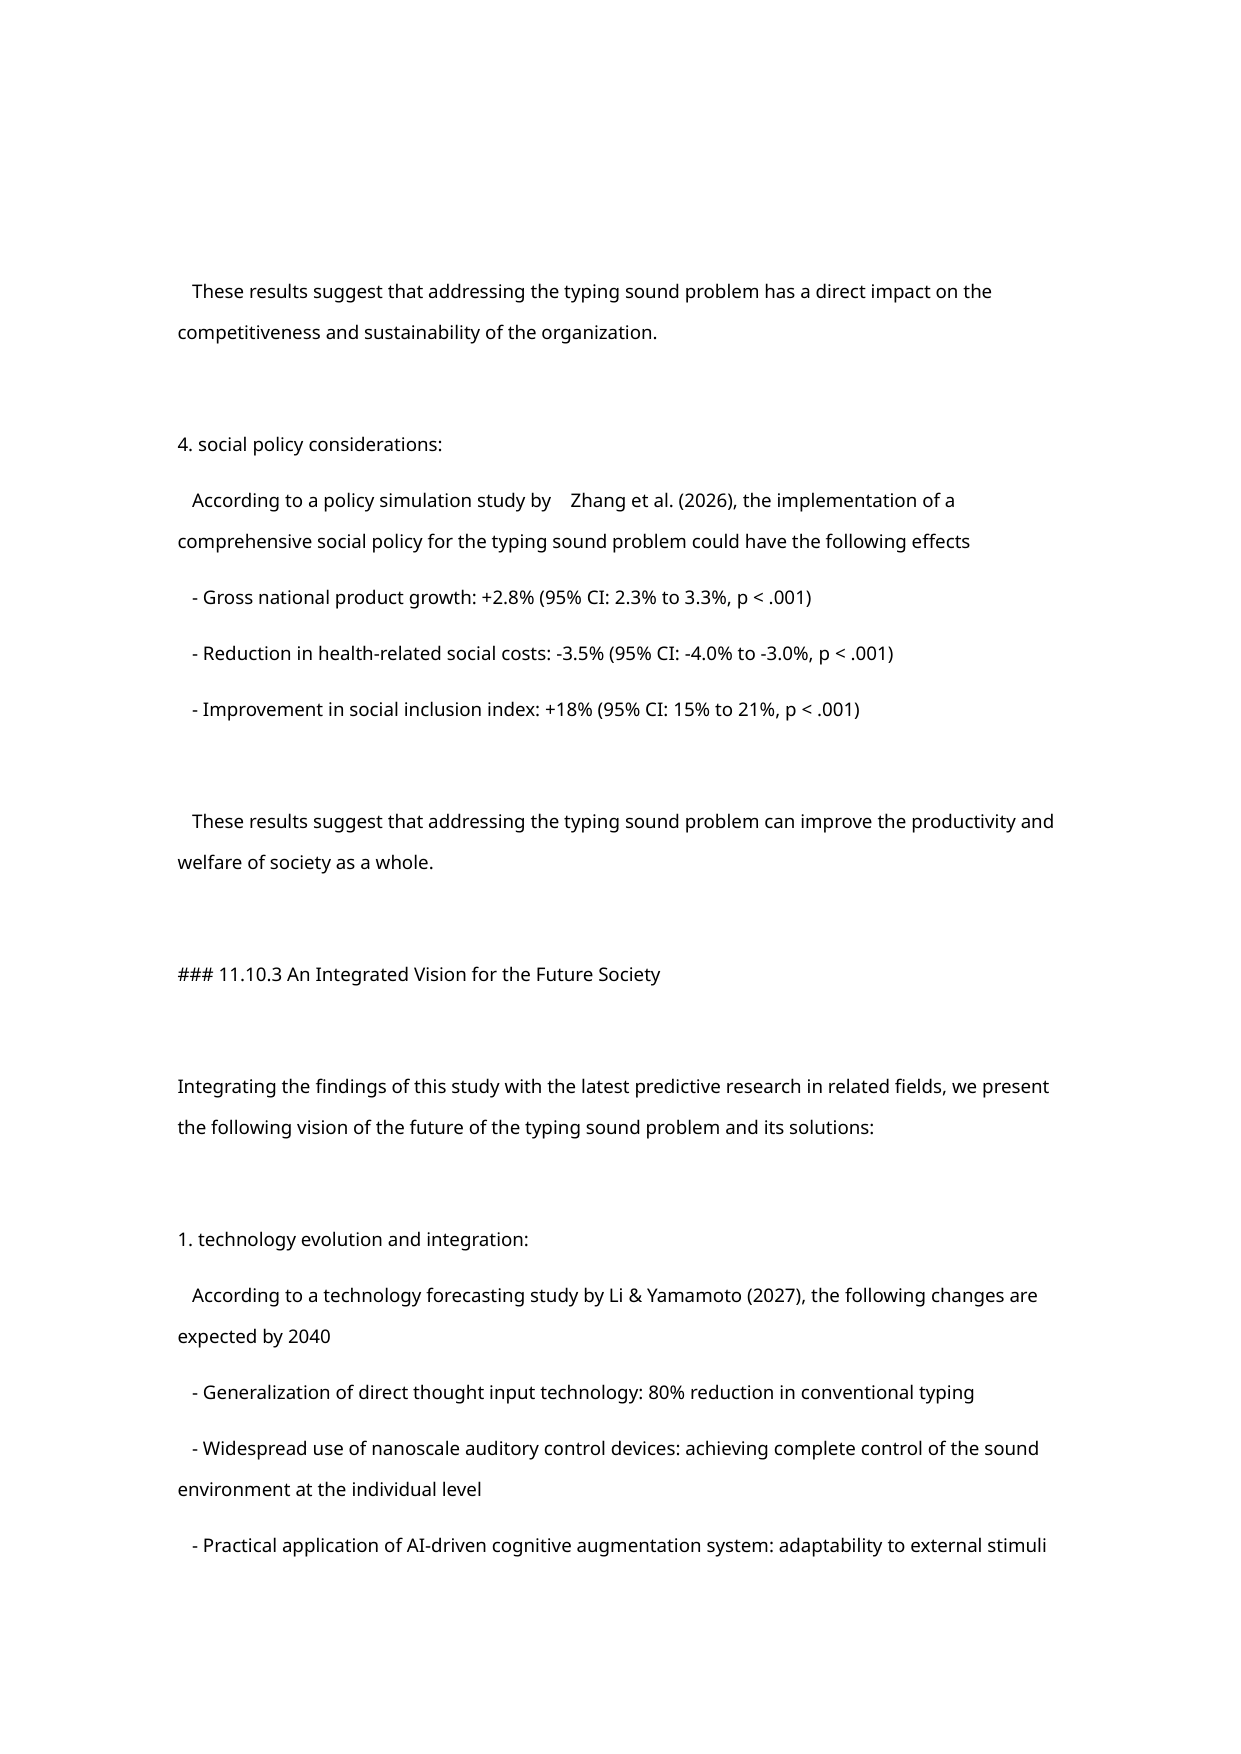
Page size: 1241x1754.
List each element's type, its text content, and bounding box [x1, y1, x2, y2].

text According to a technology forecasting study by Li & Yamamoto (2027), the following changes are expected by 2040 [177, 1277, 1063, 1355]
text 1. technology evolution and integration: [177, 1221, 1063, 1258]
text ### 11.10.3 An Integrated Vision for the Future Society [177, 956, 1063, 993]
text - Reduction in health-related social costs: -3.5% (95% CI: -4.0% to -3.0%, p < .001) [177, 634, 1063, 672]
text - Generalization of direct thought input technology: 80% reduction in conventional typing [177, 1373, 1063, 1411]
text These results suggest that addressing the typing sound problem has a direct impact on the competitiveness and sustainability of the organization. [177, 273, 1063, 351]
text According to a policy simulation study by Zhang et al. (2026), the implementation of a comprehensive social policy for the typing sound problem could have the following effects [177, 482, 1063, 560]
text - Improvement in social inclusion index: +18% (95% CI: 15% to 21%, p < .001) [177, 691, 1063, 728]
text Integrating the findings of this study with the latest predictive research in related fields, we present the following vision of the future of the typing sound problem and its solutions: [177, 1068, 1063, 1146]
text These results suggest that addressing the typing sound problem can improve the productivity and welfare of society as a whole. [177, 803, 1063, 881]
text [177, 1526, 1063, 1563]
text - Widespread use of nanoscale auditory control devices: achieving complete control of the sound environment at the individual level [177, 1429, 1063, 1507]
text 4. social policy considerations: [177, 426, 1063, 463]
text - Gross national product growth: +2.8% (95% CI: 2.3% to 3.3%, p < .001) [177, 578, 1063, 616]
